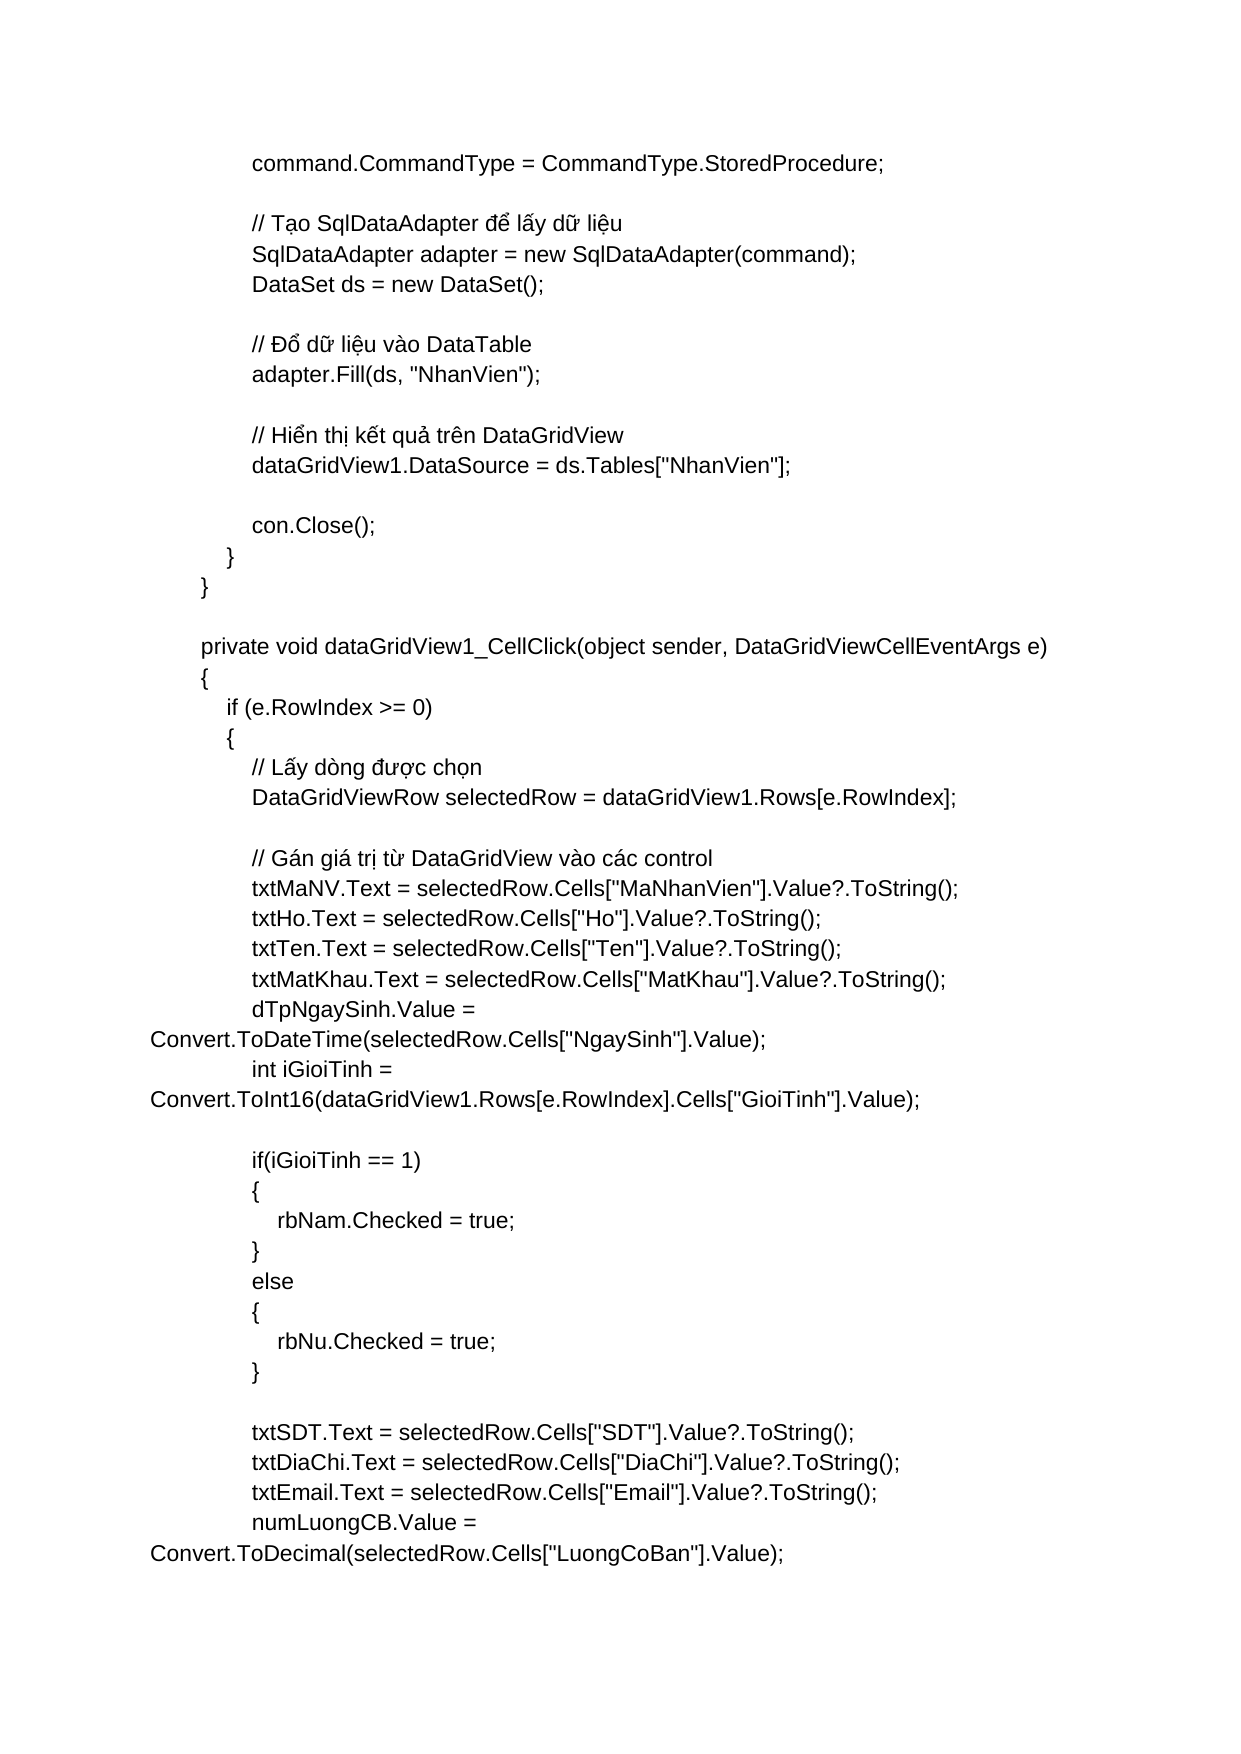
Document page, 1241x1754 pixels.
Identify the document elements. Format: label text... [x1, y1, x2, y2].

text // Hiển thị kết quả trên DataGridView [150, 422, 1090, 448]
text { [150, 663, 1090, 690]
text adapter.Fill(ds, "NhanVien"); [150, 361, 1090, 388]
text DataGridViewRow selectedRow = dataGridView1.Rows[e.RowIndex]; [150, 784, 1090, 811]
text con.Close(); [150, 512, 1090, 539]
text SqlDataAdapter adapter = new SqlDataAdapter(command); [150, 241, 1090, 267]
text txtHo.Text = selectedRow.Cells["Ho"].Value?.ToString(); [150, 905, 1090, 932]
text private void dataGridView1_CellClick(object sender, DataGridViewCellEventArgs e) [150, 633, 1090, 660]
text } [150, 543, 1090, 569]
text txtMaNV.Text = selectedRow.Cells["MaNhanVien"].Value?.ToString(); [150, 875, 1090, 901]
text // Gán giá trị từ DataGridView vào các control [150, 845, 1090, 871]
text // Đổ dữ liệu vào DataTable [150, 331, 1090, 358]
text } [150, 573, 1090, 599]
text rbNam.Checked = true; [150, 1207, 1090, 1234]
text txtDiaChi.Text = selectedRow.Cells["DiaChi"].Value?.ToString(); [150, 1449, 1090, 1475]
text int iGioiTinh = Convert.ToInt16(dataGridView1.Rows[e.RowIndex].Cells["GioiTinh"].Value); [150, 1056, 1090, 1113]
text if (e.RowIndex >= 0) [150, 694, 1090, 720]
text else [150, 1268, 1090, 1294]
text // Lấy dòng được chọn [150, 754, 1090, 781]
text txtMatKhau.Text = selectedRow.Cells["MatKhau"].Value?.ToString(); [150, 966, 1090, 992]
text } [150, 1358, 1090, 1385]
text txtEmail.Text = selectedRow.Cells["Email"].Value?.ToString(); [150, 1479, 1090, 1506]
text txtSDT.Text = selectedRow.Cells["SDT"].Value?.ToString(); [150, 1419, 1090, 1445]
text rbNu.Checked = true; [150, 1328, 1090, 1354]
text { [150, 1298, 1090, 1324]
text // Tạo SqlDataAdapter để lấy dữ liệu [150, 210, 1090, 237]
text dTpNgaySinh.Value = Convert.ToDateTime(selectedRow.Cells["NgaySinh"].Value); [150, 996, 1090, 1052]
text txtTen.Text = selectedRow.Cells["Ten"].Value?.ToString(); [150, 935, 1090, 962]
text numLuongCB.Value = Convert.ToDecimal(selectedRow.Cells["LuongCoBan"].Value); [150, 1509, 1090, 1566]
text { [150, 1177, 1090, 1203]
text command.CommandType = CommandType.StoredProcedure; [150, 150, 1090, 176]
text } [150, 1237, 1090, 1264]
text { [150, 724, 1090, 750]
text dataGridView1.DataSource = ds.Tables["NhanVien"]; [150, 452, 1090, 478]
text if(iGioiTinh == 1) [150, 1147, 1090, 1173]
text DataSet ds = new DataSet(); [150, 271, 1090, 297]
